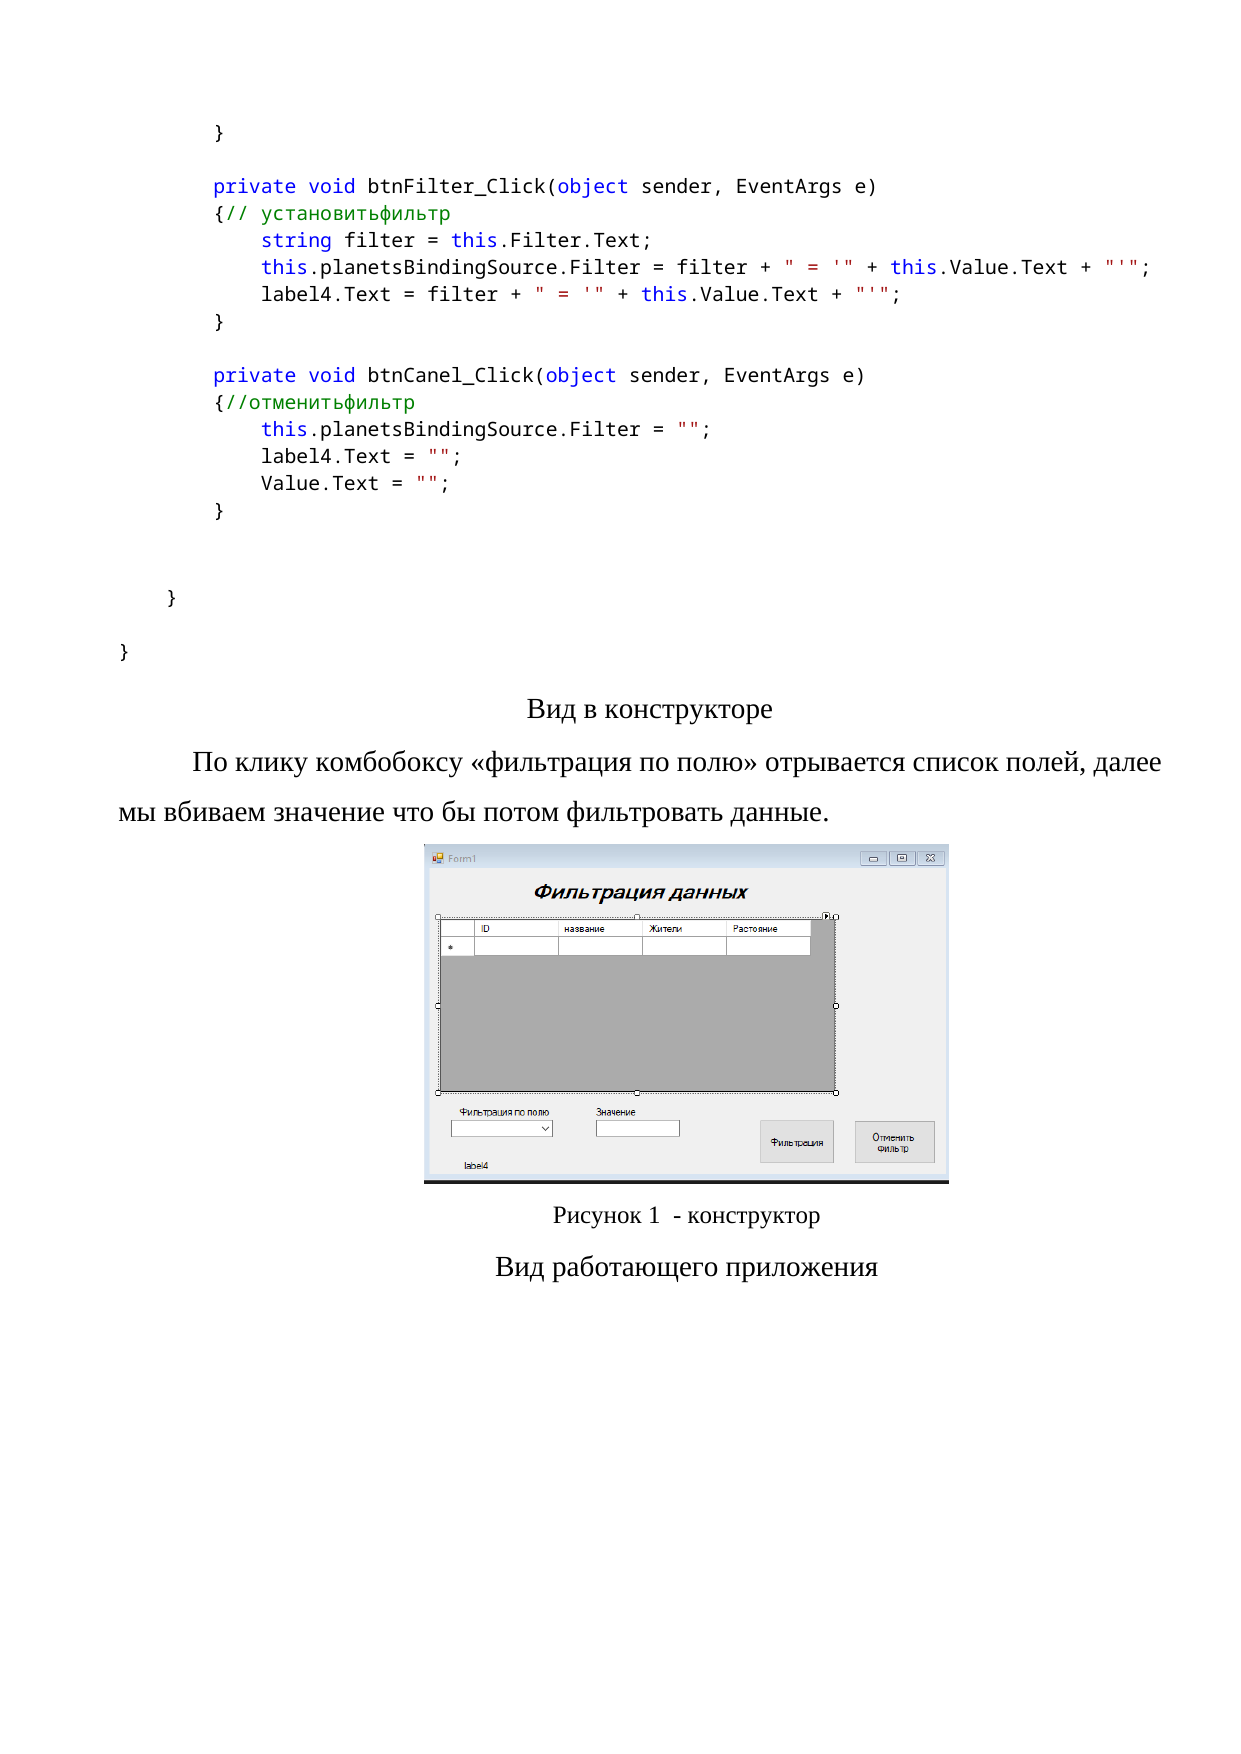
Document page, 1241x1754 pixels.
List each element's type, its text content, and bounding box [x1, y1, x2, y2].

text } [118, 118, 1181, 145]
text } [118, 496, 1181, 523]
text {// установитьфильтр [118, 199, 1181, 226]
text } [118, 637, 1181, 664]
text label4.Text = ""; [118, 442, 1181, 469]
text {//отменитьфильтр [118, 388, 1181, 415]
text Вид в конструкторе [118, 691, 1181, 725]
picture [424, 844, 949, 1184]
text string filter = this.Filter.Text; [118, 226, 1181, 253]
text private void btnFilter_Click(object sender, EventArgs e) [118, 172, 1181, 199]
text label4.Text = filter + " = '" + this.Value.Text + "'"; [118, 280, 1181, 307]
text private void btnCanel_Click(object sender, EventArgs e) [118, 361, 1181, 388]
text } [118, 583, 1181, 610]
text Value.Text = ""; [118, 469, 1181, 496]
text this.planetsBindingSource.Filter = filter + " = '" + this.Value.Text + "'"; [118, 253, 1181, 280]
text } [118, 307, 1181, 334]
text По клику комбобоксу «фильтрация по полю» отрывается список полей, далее мы вбиваем значение что бы потом фильтровать данные. [118, 744, 1181, 828]
text this.planetsBindingSource.Filter = ""; [118, 415, 1181, 442]
text Рисунок 1 - конструктор [118, 1200, 1181, 1229]
text Вид работающего приложения [118, 1249, 1181, 1283]
